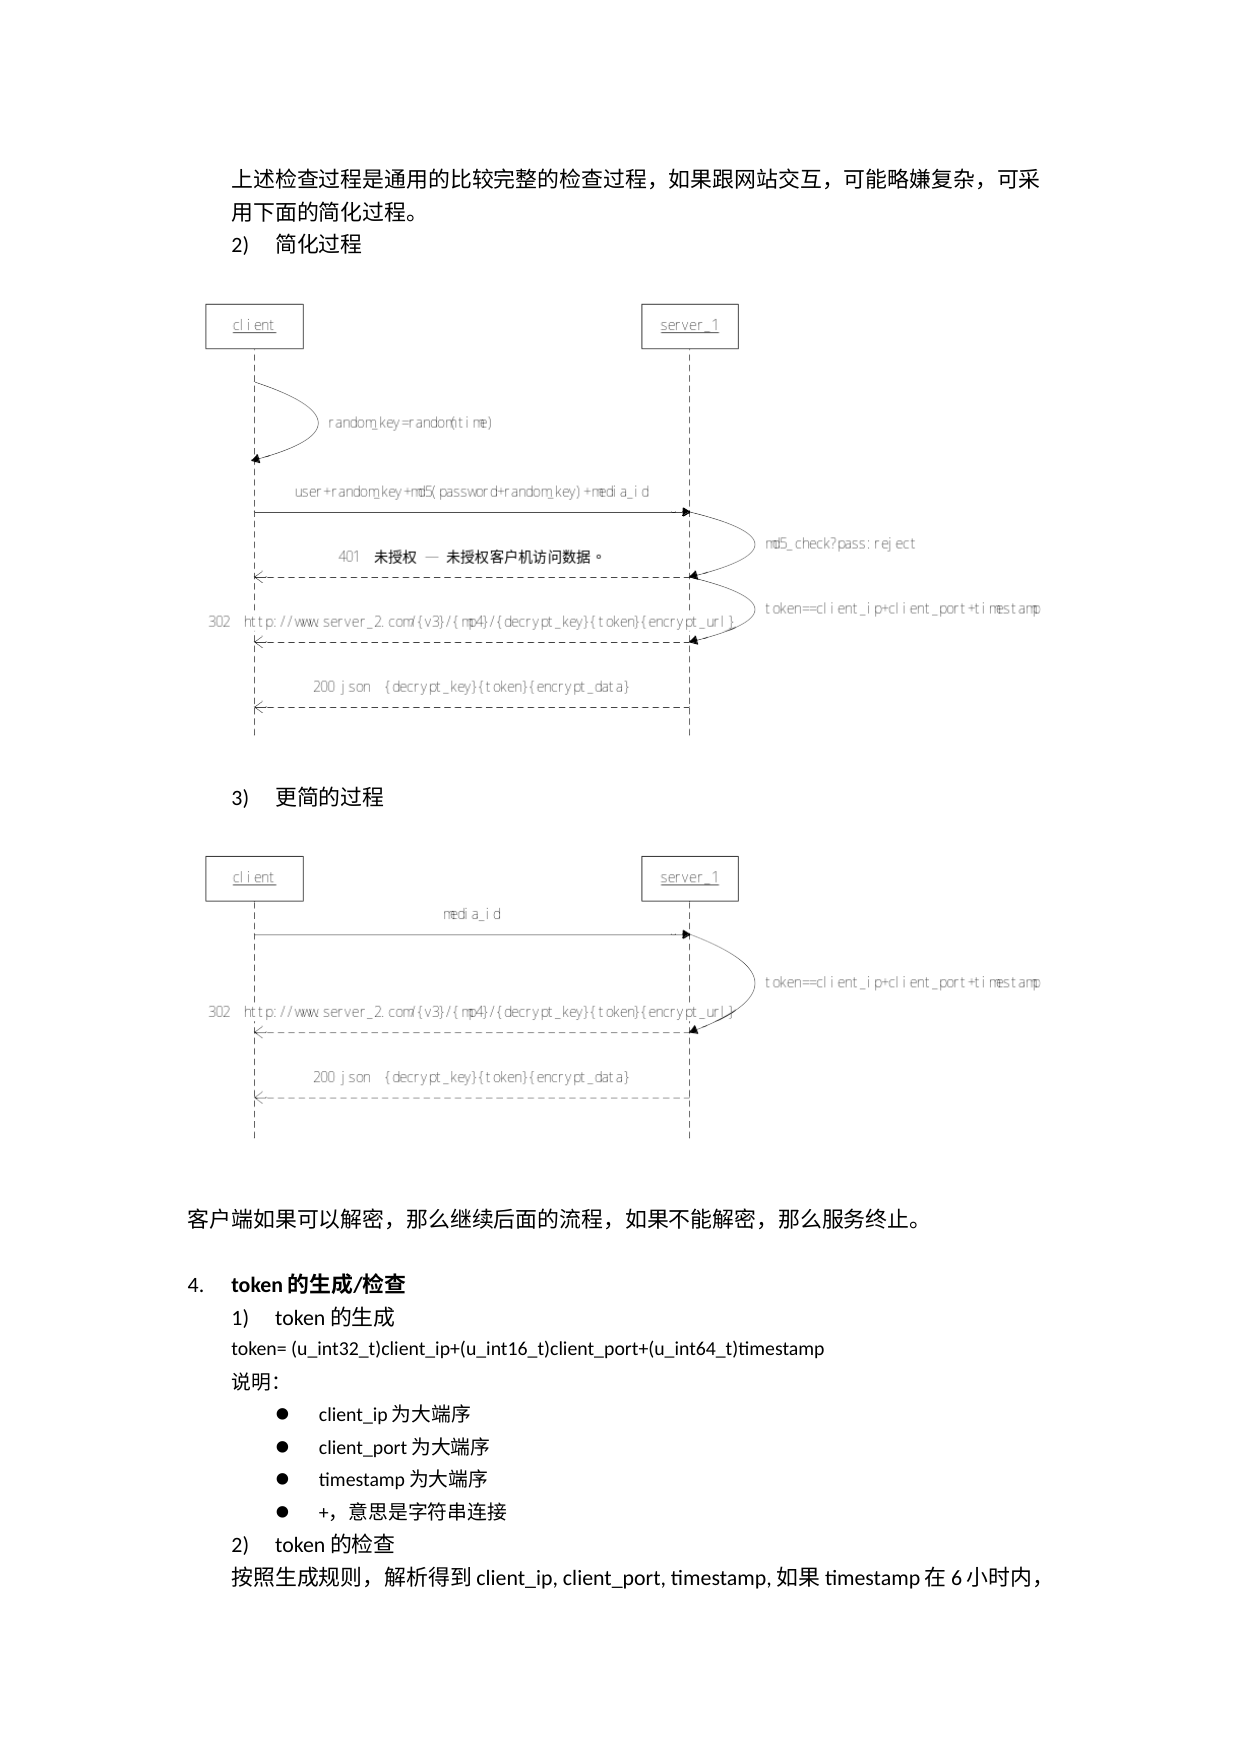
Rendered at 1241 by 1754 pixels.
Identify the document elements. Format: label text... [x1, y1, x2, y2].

list client_port为大端序 [275, 1429, 1053, 1462]
list timestamp为大端序 [275, 1462, 1053, 1494]
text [231, 1559, 1053, 1592]
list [187, 162, 1053, 227]
list token的检查 [231, 1527, 1053, 1559]
text 客户端如果可以解密，那么继续后面的流程，如果不能解密，那么服务终止。 [187, 1202, 1053, 1234]
list token的生成/检查 [187, 1267, 1053, 1299]
list client_ip为大端序 [275, 1397, 1053, 1429]
list token的生成 [231, 1299, 1053, 1332]
list +，意思是字符串连接 [275, 1494, 1053, 1527]
text token= (u_int32_t)client_ip+(u_int16_t)client_port+(u_int64_t)timestamp [231, 1332, 1053, 1364]
list 简化过程 [231, 227, 1053, 259]
text 说明： [231, 1364, 1053, 1397]
list 更简的过程 [231, 779, 1053, 812]
